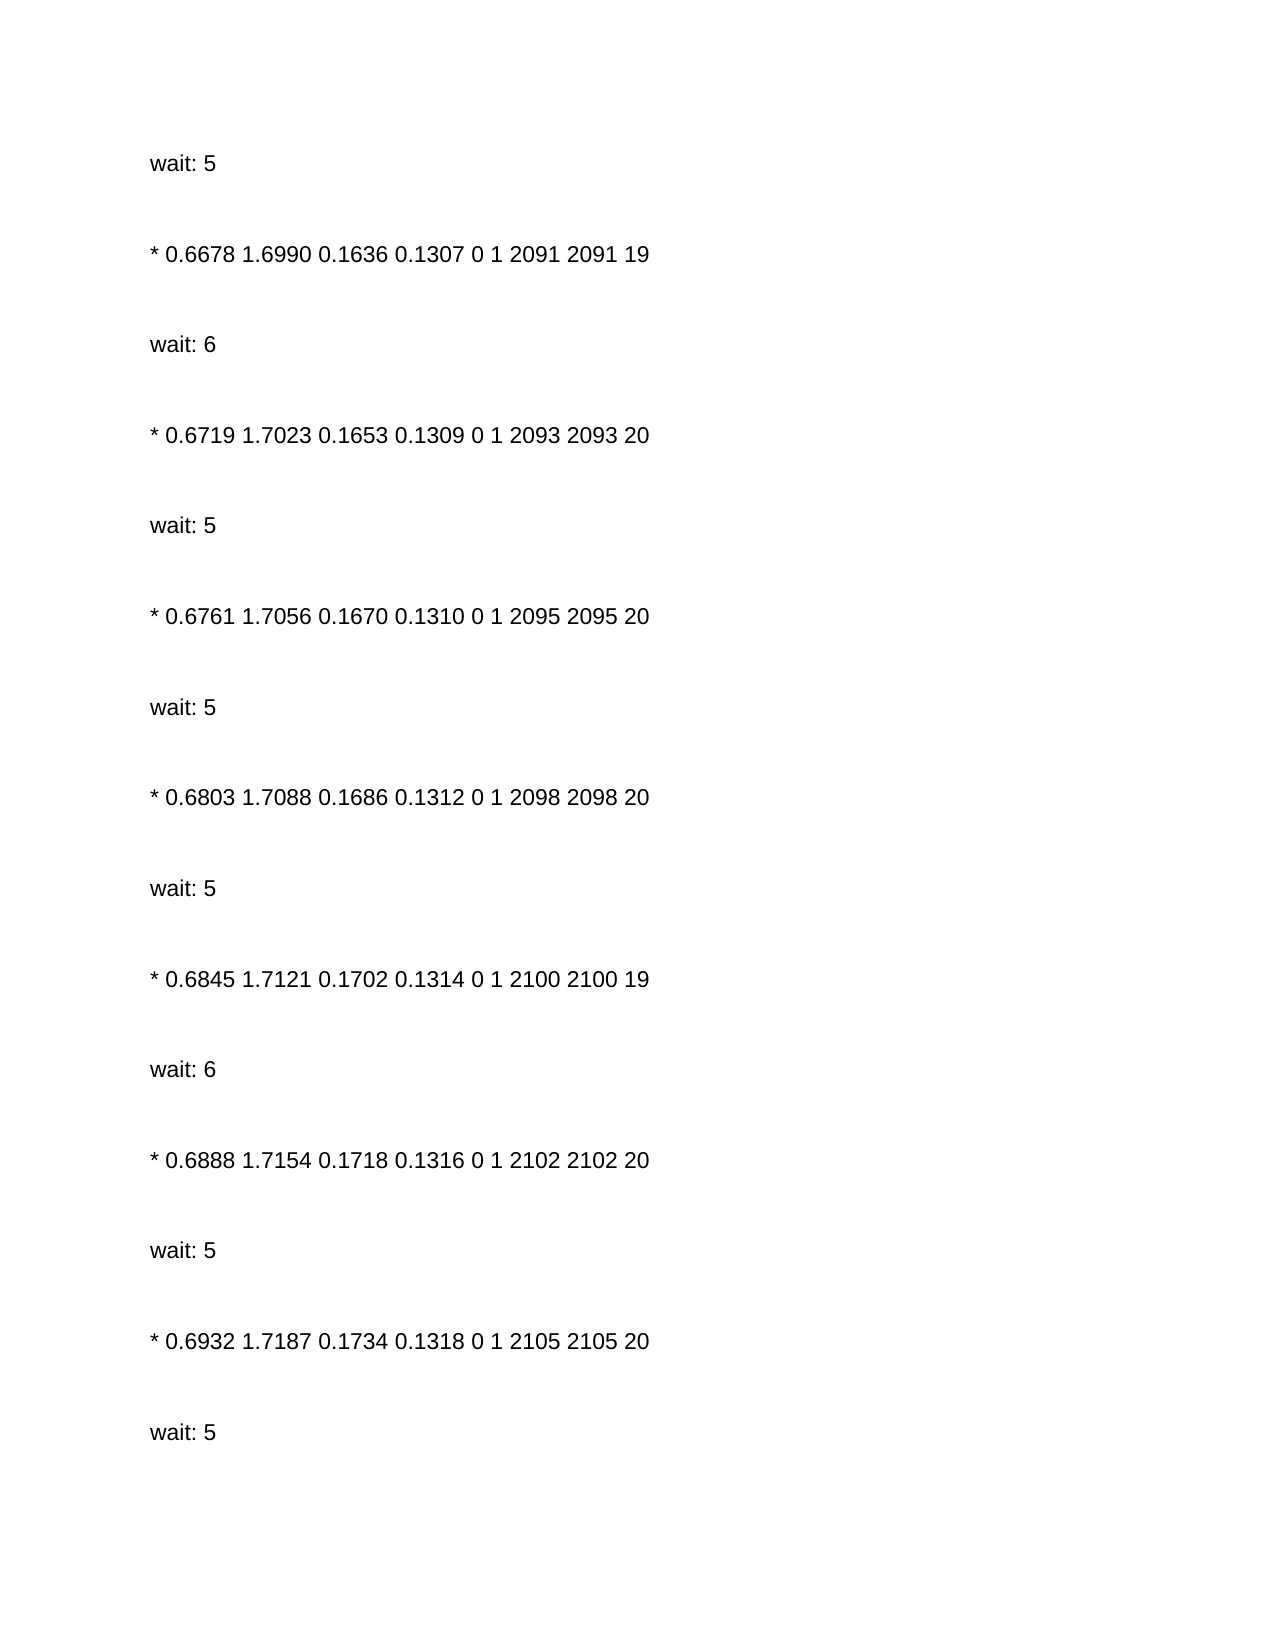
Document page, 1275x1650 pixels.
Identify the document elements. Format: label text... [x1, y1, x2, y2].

text * 0.6888 1.7154 0.1718 0.1316 0 1 2102 2102 20 [150, 1147, 1125, 1173]
text * 0.6932 1.7187 0.1734 0.1318 0 1 2105 2105 20 [150, 1328, 1125, 1354]
text * 0.6761 1.7056 0.1670 0.1310 0 1 2095 2095 20 [150, 603, 1125, 629]
text wait: 5 [150, 150, 1125, 176]
text wait: 6 [150, 1056, 1125, 1083]
text wait: 5 [150, 512, 1125, 539]
text wait: 5 [150, 875, 1125, 901]
text wait: 5 [150, 694, 1125, 720]
text * 0.6803 1.7088 0.1686 0.1312 0 1 2098 2098 20 [150, 784, 1125, 811]
text * 0.6845 1.7121 0.1702 0.1314 0 1 2100 2100 19 [150, 966, 1125, 992]
text wait: 6 [150, 331, 1125, 358]
text * 0.6719 1.7023 0.1653 0.1309 0 1 2093 2093 20 [150, 422, 1125, 448]
text * 0.6678 1.6990 0.1636 0.1307 0 1 2091 2091 19 [150, 241, 1125, 267]
text wait: 5 [150, 1237, 1125, 1264]
text wait: 5 [150, 1419, 1125, 1445]
